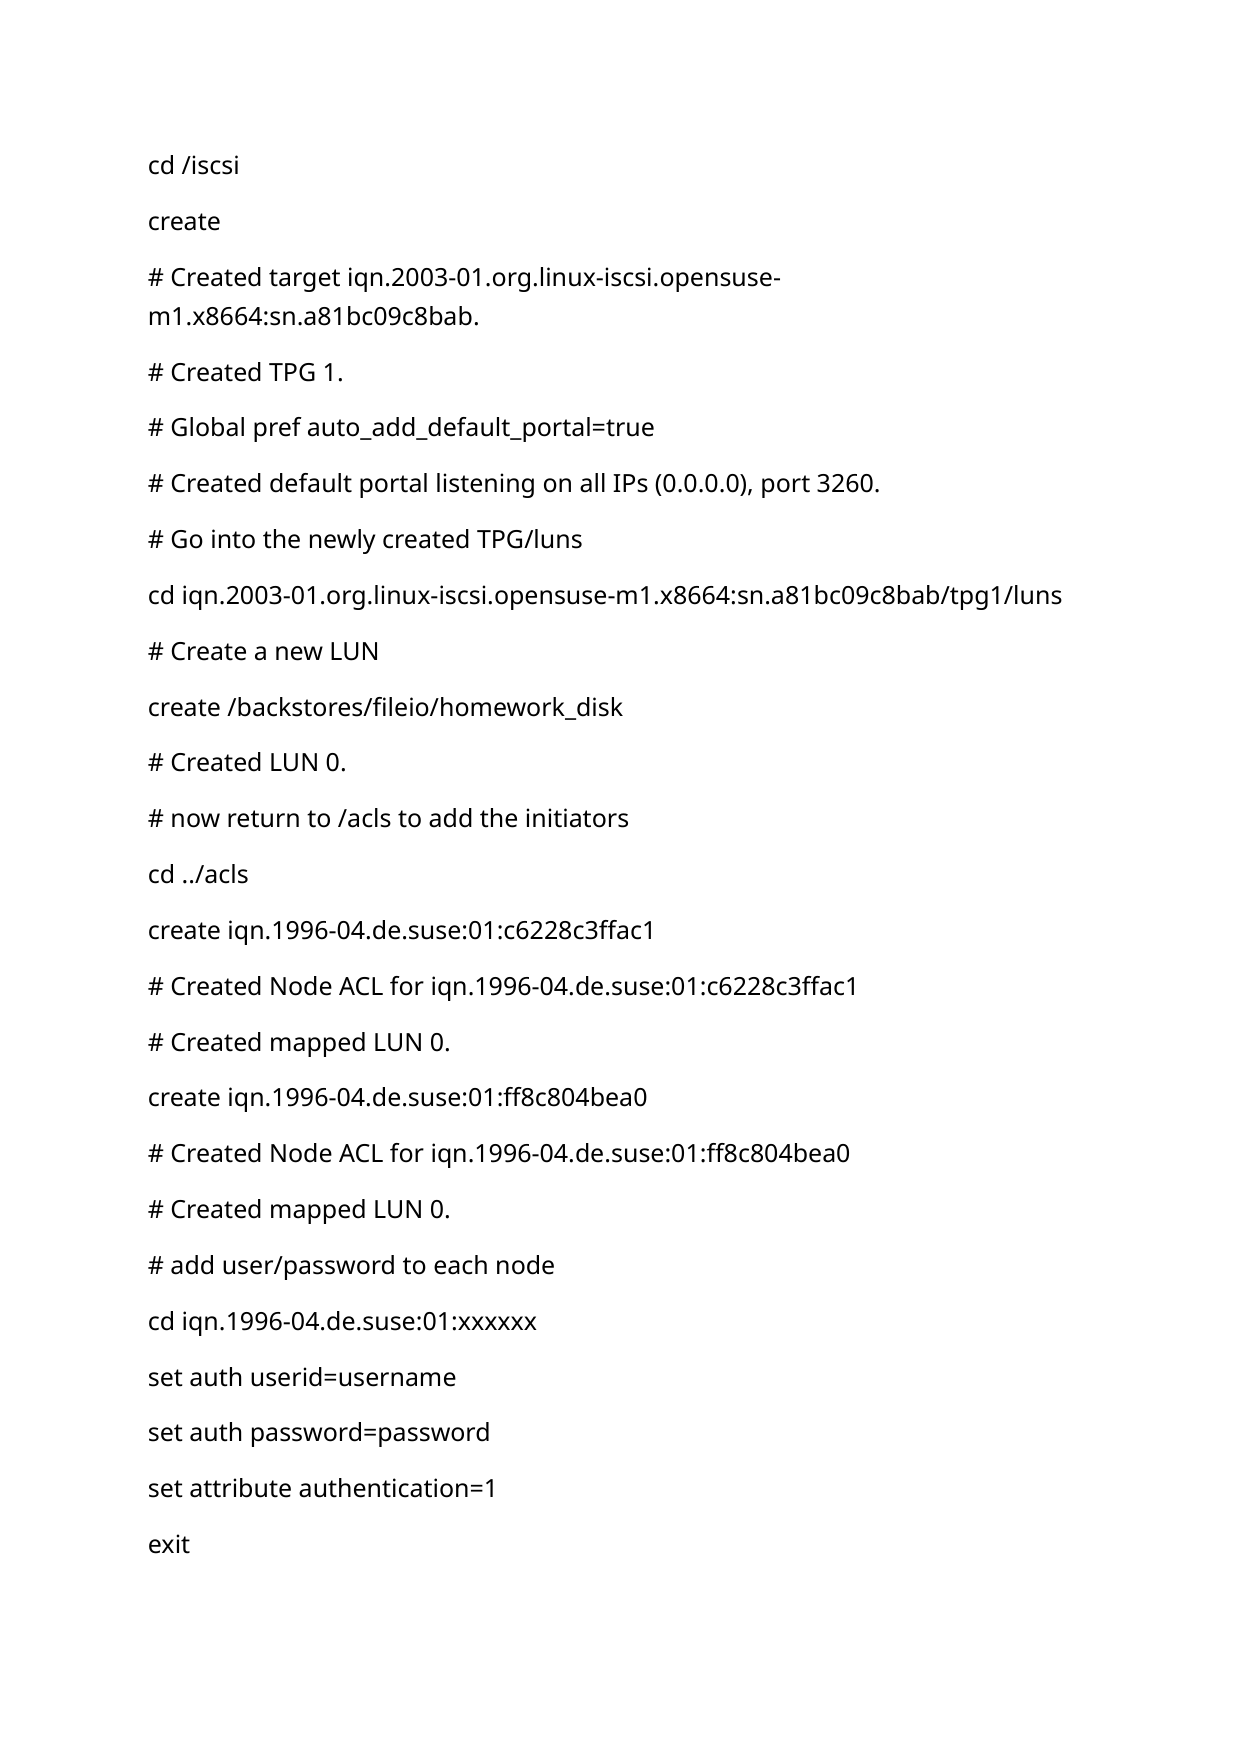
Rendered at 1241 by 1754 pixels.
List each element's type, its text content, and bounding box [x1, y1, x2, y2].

text create iqn.1996-04.de.suse:01:c6228c3ffac1 [148, 913, 1093, 947]
text cd iqn.2003-01.org.linux-iscsi.opensuse-m1.x8664:sn.a81bc09c8bab/tpg1/luns [148, 578, 1093, 612]
text # Global pref auto_add_default_portal=true [148, 410, 1093, 444]
text # Created Node ACL for iqn.1996-04.de.suse:01:c6228c3ffac1 [148, 968, 1093, 1002]
text set auth userid=username [148, 1359, 1093, 1393]
text set attribute authentication=1 [148, 1471, 1093, 1505]
text exit [148, 1527, 1093, 1561]
text # Created mapped LUN 0. [148, 1024, 1093, 1058]
text # Created target iqn.2003-01.org.linux-iscsi.opensuse-m1.x8664:sn.a81bc09c8bab. [148, 259, 1093, 332]
text # now return to /acls to add the initiators [148, 801, 1093, 835]
text # Created LUN 0. [148, 745, 1093, 779]
text # Create a new LUN [148, 633, 1093, 667]
text # Go into the newly created TPG/luns [148, 522, 1093, 556]
text create [148, 203, 1093, 237]
text # Created mapped LUN 0. [148, 1192, 1093, 1226]
text create iqn.1996-04.de.suse:01:ff8c804bea0 [148, 1080, 1093, 1114]
text cd ../acls [148, 857, 1093, 891]
text # Created Node ACL for iqn.1996-04.de.suse:01:ff8c804bea0 [148, 1136, 1093, 1170]
text # Created default portal listening on all IPs (0.0.0.0), port 3260. [148, 466, 1093, 500]
text cd iqn.1996-04.de.suse:01:xxxxxx [148, 1303, 1093, 1337]
text cd /iscsi [148, 148, 1093, 182]
text # Created TPG 1. [148, 354, 1093, 388]
text set auth password=password [148, 1415, 1093, 1449]
text # add user/password to each node [148, 1248, 1093, 1282]
text create /backstores/fileio/homework_disk [148, 689, 1093, 723]
